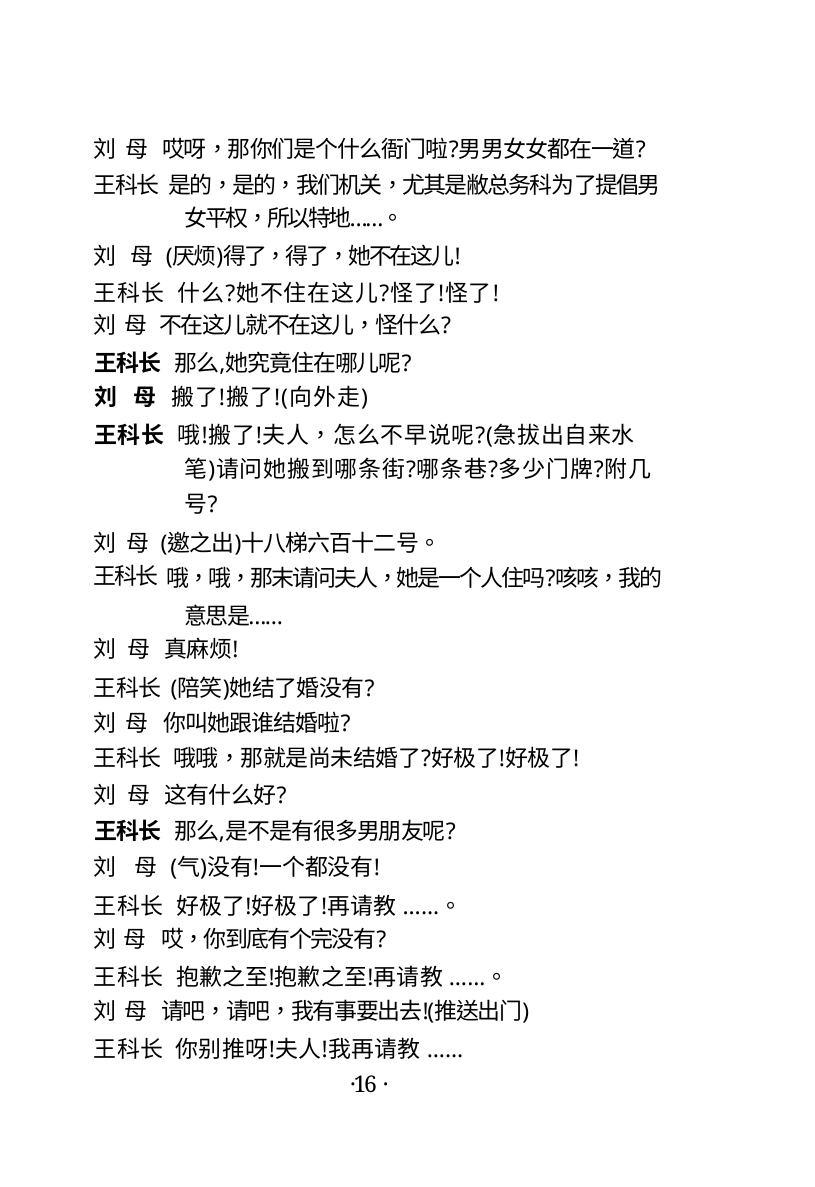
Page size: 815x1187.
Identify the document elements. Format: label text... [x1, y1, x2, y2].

text 王科长 那么,她究竟住在哪儿呢? 刘 母 搬了!搬了!(向外走) [94, 347, 419, 412]
text 王科长 哦哦，那就是尚未结婚了?好极了!好极了! 刘 母 这有什么好? [94, 742, 594, 810]
text 王科长 哦!搬了!夫人，怎么不早说呢?(急拔出自来水 笔)请问她搬到哪条街?哪条巷?多少门牌?附几 号? [94, 419, 664, 519]
text 刘 母 哎呀，那你们是个什么衙门啦?男男女女都在一道? [94, 134, 692, 163]
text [94, 1033, 487, 1064]
text 王科长 那么,是不是有很多男朋友呢? 刘 母 (气)没有!一个都没有! [94, 815, 464, 882]
text 刘 母 (厌烦)得了，得了，她不在这儿! [94, 242, 692, 270]
text 刘 母 (邀之出)十八梯六百十二号。 [94, 528, 692, 557]
text 王科长 什么?她不住在这儿?怪了!怪了! 刘 母 不在这儿就不在这儿，怪什么? [94, 277, 519, 341]
text 王科长 是的，是的，我们机关，尤其是敝总务科为了提倡男 女平权，所以特地……。 [94, 169, 661, 233]
text 王科长 好极了!好极了!再请教 ……。 刘 母 哎，你到底有个完没有? [94, 890, 486, 955]
text 意思是…… 刘 母 真麻烦! [94, 600, 291, 664]
text 王科长 抱歉之至!抱歉之至!再请教 ……。 [94, 962, 692, 992]
text 王科长 (陪笑)她结了婚没有? 刘 母 你叫她跟谁结婚啦? [94, 672, 388, 738]
text 刘 母 请吧，请吧，我有事要出去!(推送出门) [94, 997, 692, 1026]
text 王科长 哦，哦，那末请问夫人，她是一个人住吗?咳咳，我的 [94, 562, 692, 592]
